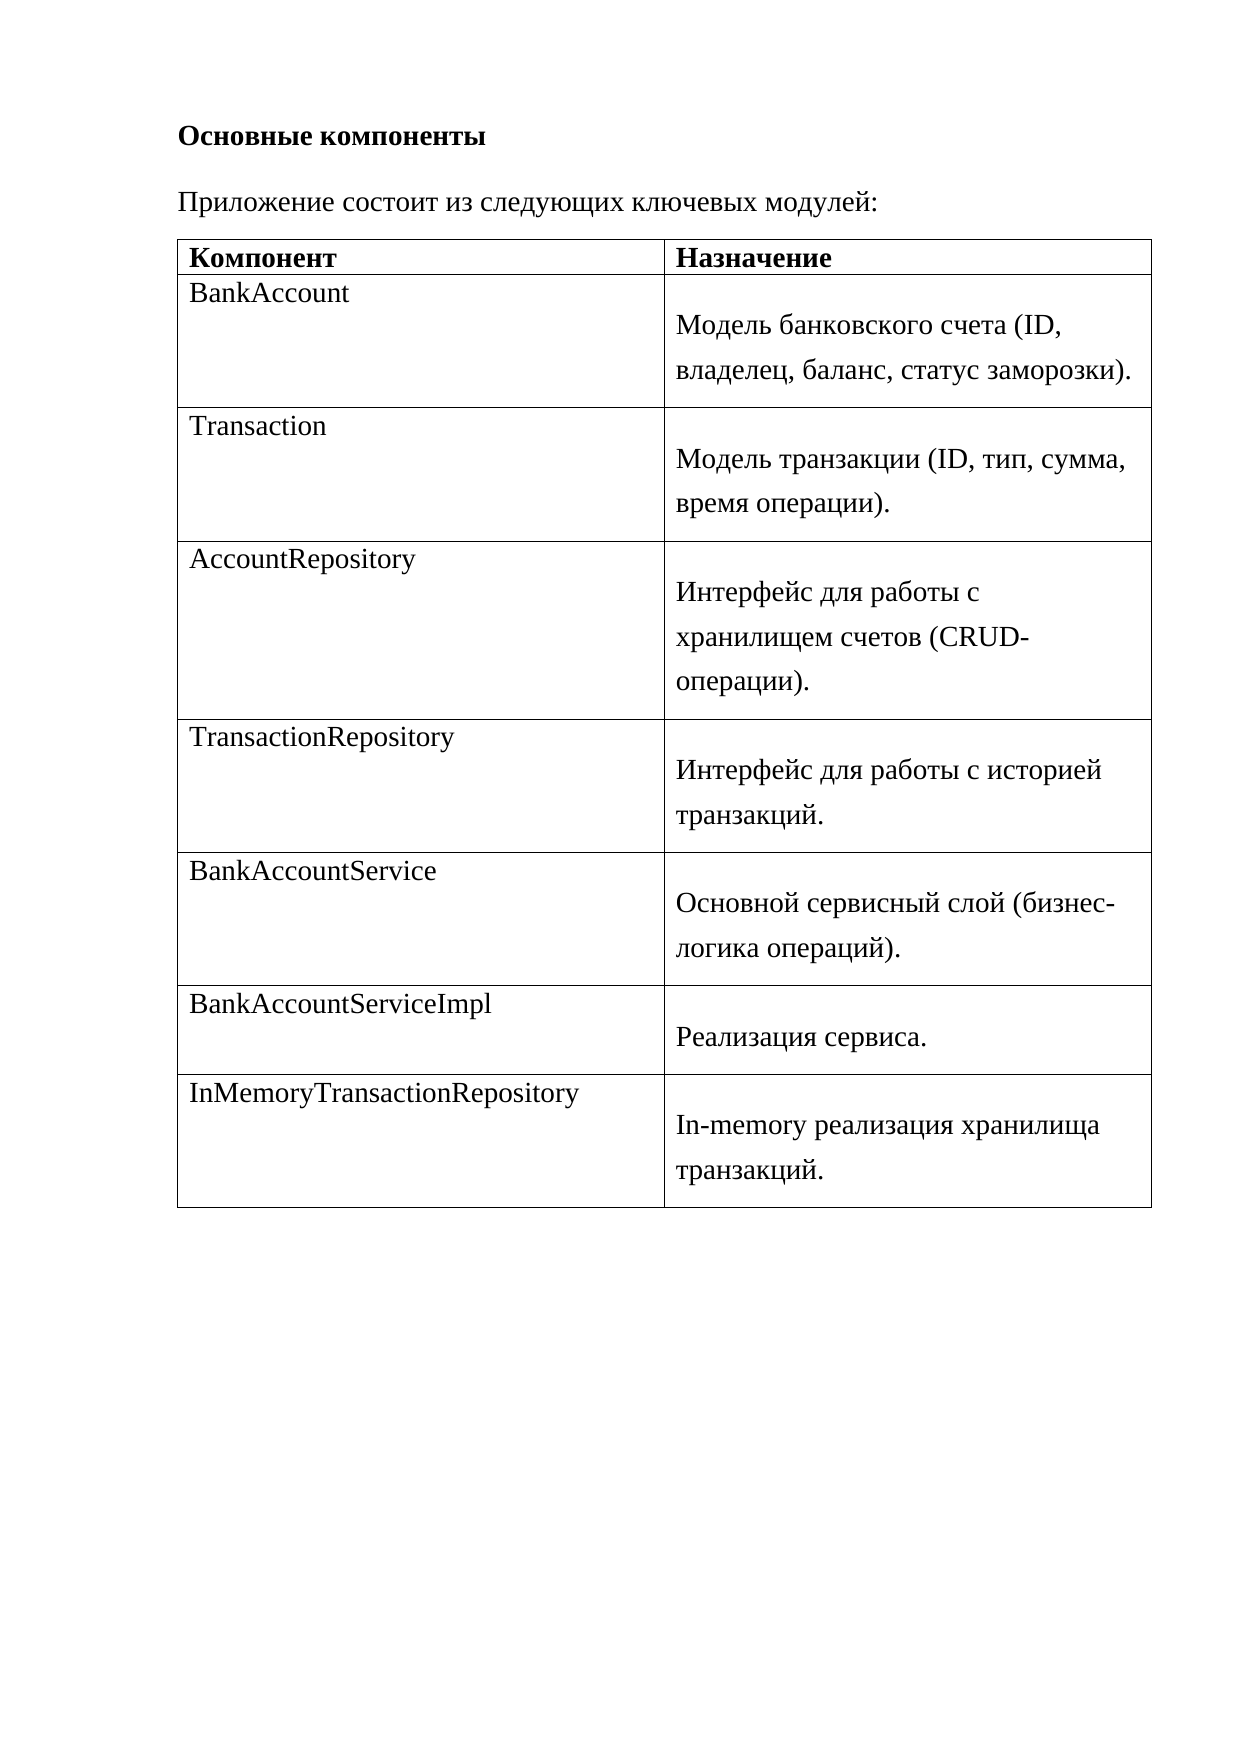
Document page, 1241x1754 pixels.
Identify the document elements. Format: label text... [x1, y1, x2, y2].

table_cell Интерфейс для работы с хранилищем счетов (CRUD-операции). [665, 542, 1151, 718]
table_cell Реализация сервиса. [665, 986, 1151, 1074]
subtitle Основные компоненты [177, 118, 1152, 152]
table_header Компонент [178, 240, 664, 274]
table_cell BankAccountServiceImpl [178, 986, 664, 1074]
table_cell BankAccount [178, 275, 664, 407]
text Приложение состоит из следующих ключевых модулей: [177, 173, 1152, 218]
table_cell Интерфейс для работы с историей транзакций. [665, 720, 1151, 852]
table_cell AccountRepository [178, 542, 664, 718]
table_header Назначение [665, 240, 1151, 274]
table_cell Модель транзакции (ID, тип, сумма, время операции). [665, 408, 1151, 541]
table_cell TransactionRepository [178, 720, 664, 852]
table_cell InMemoryTransactionRepository [178, 1075, 664, 1207]
table_cell Transaction [178, 408, 664, 541]
table_cell Модель банковского счета (ID, владелец, баланс, статус заморозки). [665, 275, 1151, 407]
table_cell BankAccountService [178, 853, 664, 985]
table_cell Основной сервисный слой (бизнес-логика операций). [665, 853, 1151, 985]
table_cell In-memory реализация хранилища транзакций. [665, 1075, 1151, 1207]
